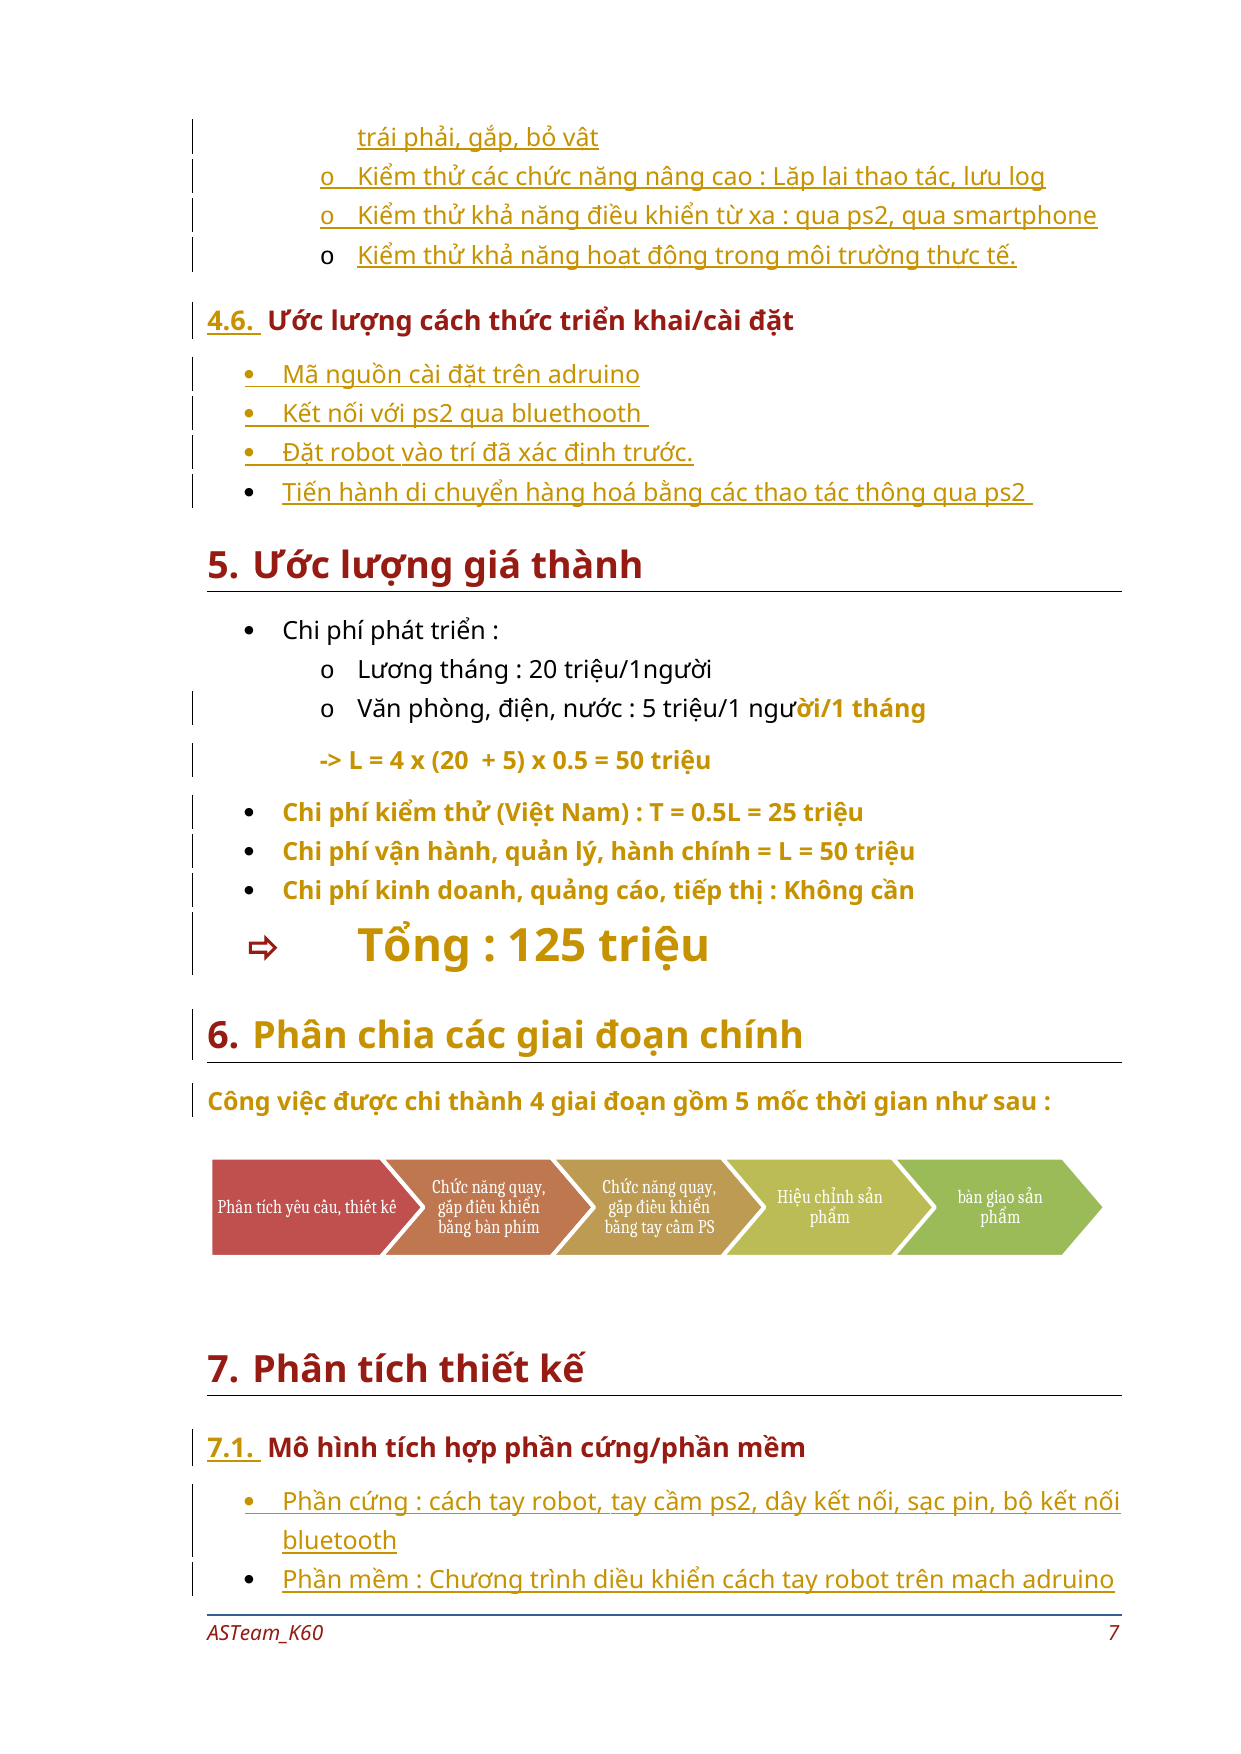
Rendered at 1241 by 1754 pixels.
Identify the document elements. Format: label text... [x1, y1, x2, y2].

subtitle Phân tích thiết kế [207, 1342, 1122, 1395]
subtitle Ước lượng cách thức triển khai/cài đặt [207, 302, 1122, 339]
list Chi phí vận hành, quản lý, hành chính = L = 50 triệu [244, 834, 1122, 868]
list Chi phí kinh doanh, quảng cáo, tiếp thị : Không cần [244, 873, 1122, 907]
list Lương tháng : 20 triệu/1người [319, 652, 1122, 686]
subtitle Mô hình tích hợp phần cứng/phần mềm [207, 1429, 1122, 1466]
text -> L = 4 x (20 + 5) x 0.5 = 50 triệu [319, 743, 1122, 777]
list Tổng : 125 triệu [246, 912, 1122, 974]
text Công việc được chi thành 4 giai đoạn gồm 5 mốc thời gian như sau : [207, 1083, 1122, 1117]
list Chi phí phát triển : [244, 613, 1122, 647]
subtitle Phân chia các giai đoạn chính [207, 1009, 1122, 1062]
list Chi phí kiểm thử (Việt Nam) : T = 0.5L = 25 triệu [244, 795, 1122, 829]
list Văn phòng, điện, nước : 5 triệu/1 người/1 tháng [319, 691, 1122, 725]
subtitle Ước lượng giá thành [207, 538, 1122, 591]
